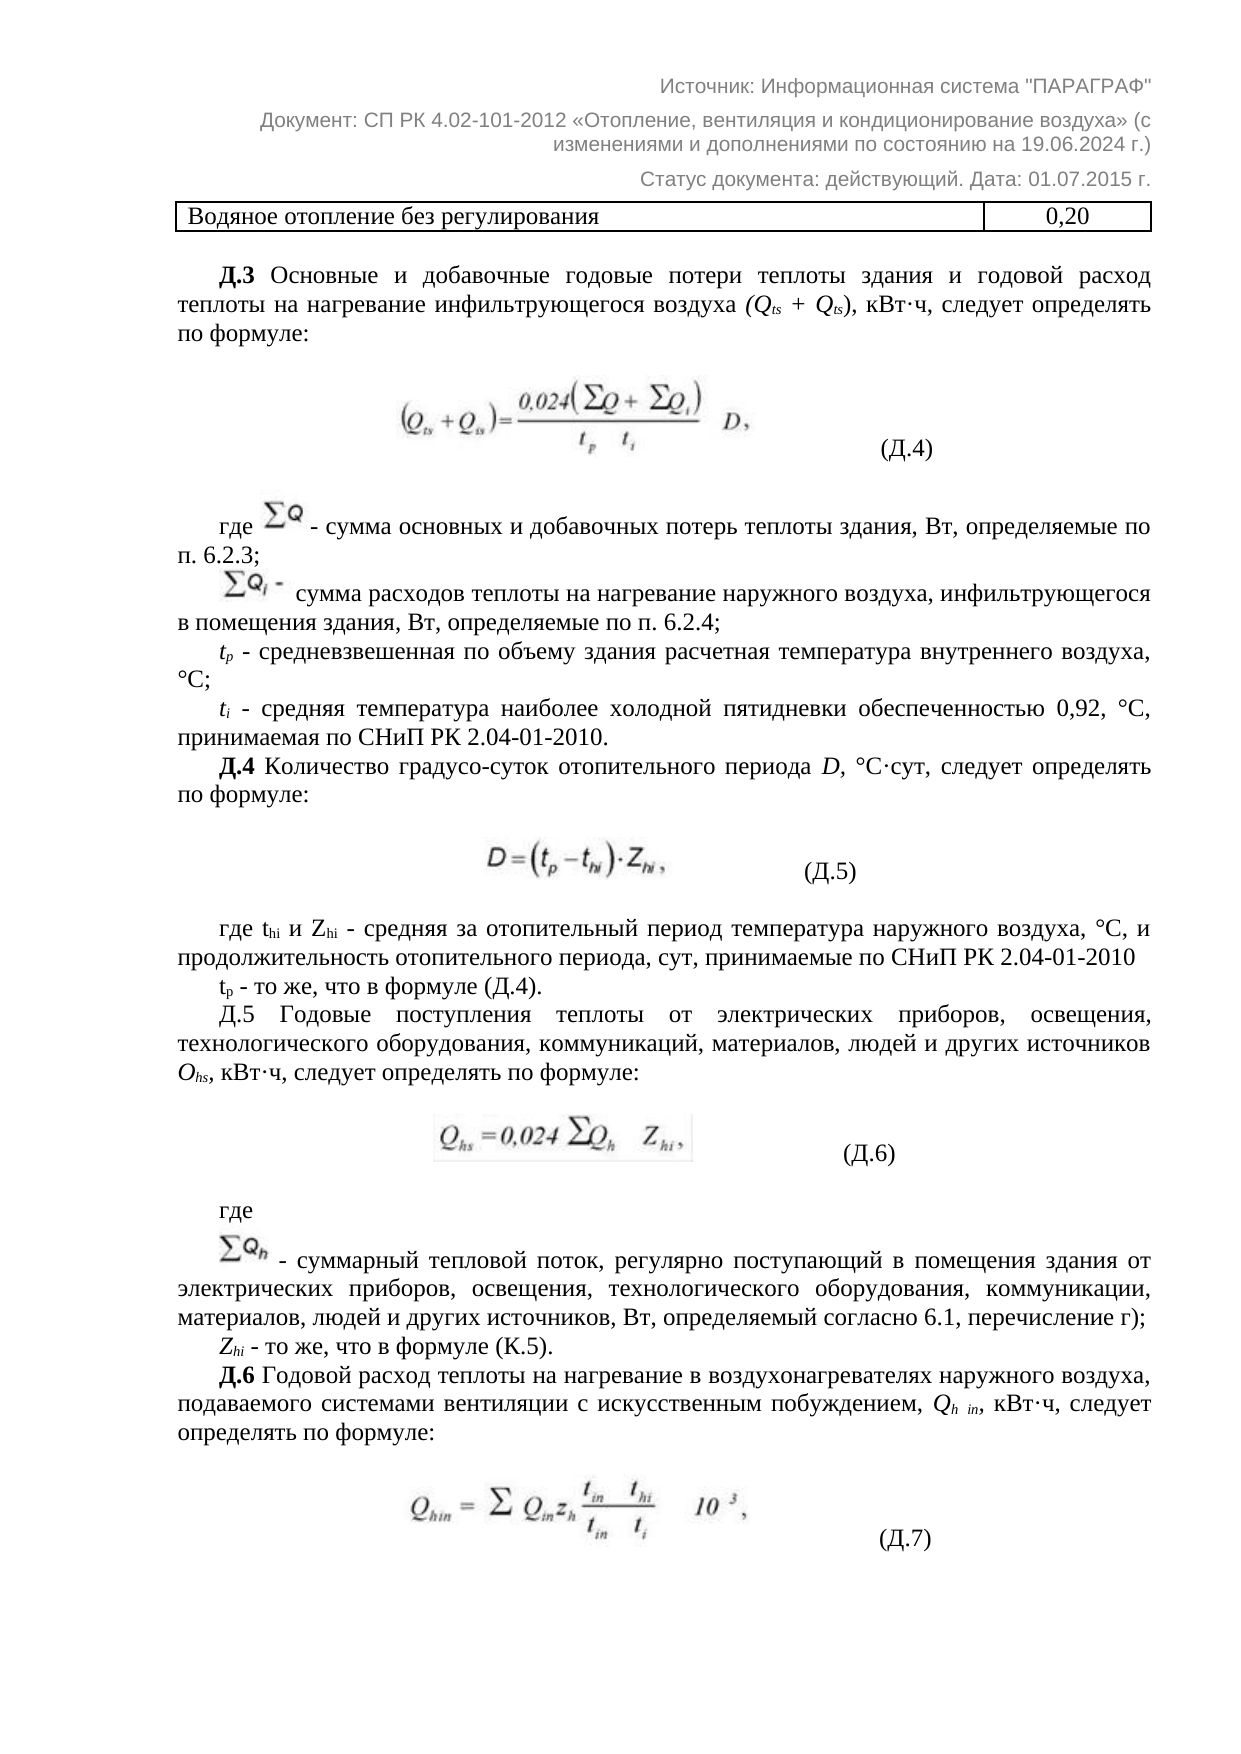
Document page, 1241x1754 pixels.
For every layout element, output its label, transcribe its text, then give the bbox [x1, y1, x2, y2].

text - суммарный тепловой поток, регулярно поступающий в помещения здания от электрических приборов, освещения, технологического оборудования, коммуникации, материалов, людей и других источников, Вт, определяемый согласно 6.1, перечисление г); [177, 1224, 1152, 1331]
picture [218, 568, 296, 602]
text Д.5 Годовые поступления теплоты от электрических приборов, освещения, технологического оборудования, коммуникаций, материалов, людей и других источников Ohs, кВт·ч, следует определять по формуле: [177, 999, 1152, 1086]
table_cell 0,20 [985, 203, 1150, 229]
text сумма расходов теплоты на нагревание наружного воздуха, инфильтрующегося в помещения здания, Вт, определяемые по п. 6.2.4; [177, 569, 1152, 636]
picture [433, 1114, 693, 1162]
text Д.6 Годовой расход теплоты на нагревание в воздухонагревателях наружного воздуха, подаваемого системами вентиляции с искусственным побуждением, Qh in, кВт·ч, следует определять по формуле: [177, 1360, 1152, 1446]
picture [472, 837, 679, 880]
text tp - то же, что в формуле (Д.4). [177, 971, 1152, 999]
text (Д.6) [177, 1114, 1152, 1167]
text ti - средняя температура наиболее холодной пятидневки обеспеченностью 0,92, °С, принимаемая по СНиП РК 2.04-01-2010. [177, 693, 1152, 751]
picture [218, 1224, 272, 1269]
text (Д.5) [177, 837, 1152, 884]
text Zhi - то же, что в формуле (К.5). [177, 1331, 1152, 1360]
picture [396, 375, 756, 457]
text где thi и Zhi - средняя за отопительный период температура наружного воздуха, °С, и продолжительность отопительного периода, сут, принимаемые по СНиП РК 2.04-01-2010 [177, 913, 1152, 971]
text где [177, 1196, 1152, 1224]
text Д.3 Основные и добавочные годовые потери теплоты здания и годовой расход теплоты на нагревание инфильтрующегося воздуха (Qts + Qts), кВт·ч, следует определять по формуле: [177, 260, 1152, 347]
text tp - средневзвешенная по объему здания расчетная температура внутреннего воздуха, °С; [177, 636, 1152, 693]
picture [397, 1474, 754, 1547]
text Д.4 Количество градусо-суток отопительного периода D, °С·сут, следует определять по формуле: [177, 751, 1152, 808]
text где - сумма основных и добавочных потерь теплоты здания, Вт, определяемые по п. 6.2.3; [177, 491, 1152, 569]
picture [260, 490, 310, 535]
table_cell Водяное отопление без регулирования [177, 203, 983, 229]
